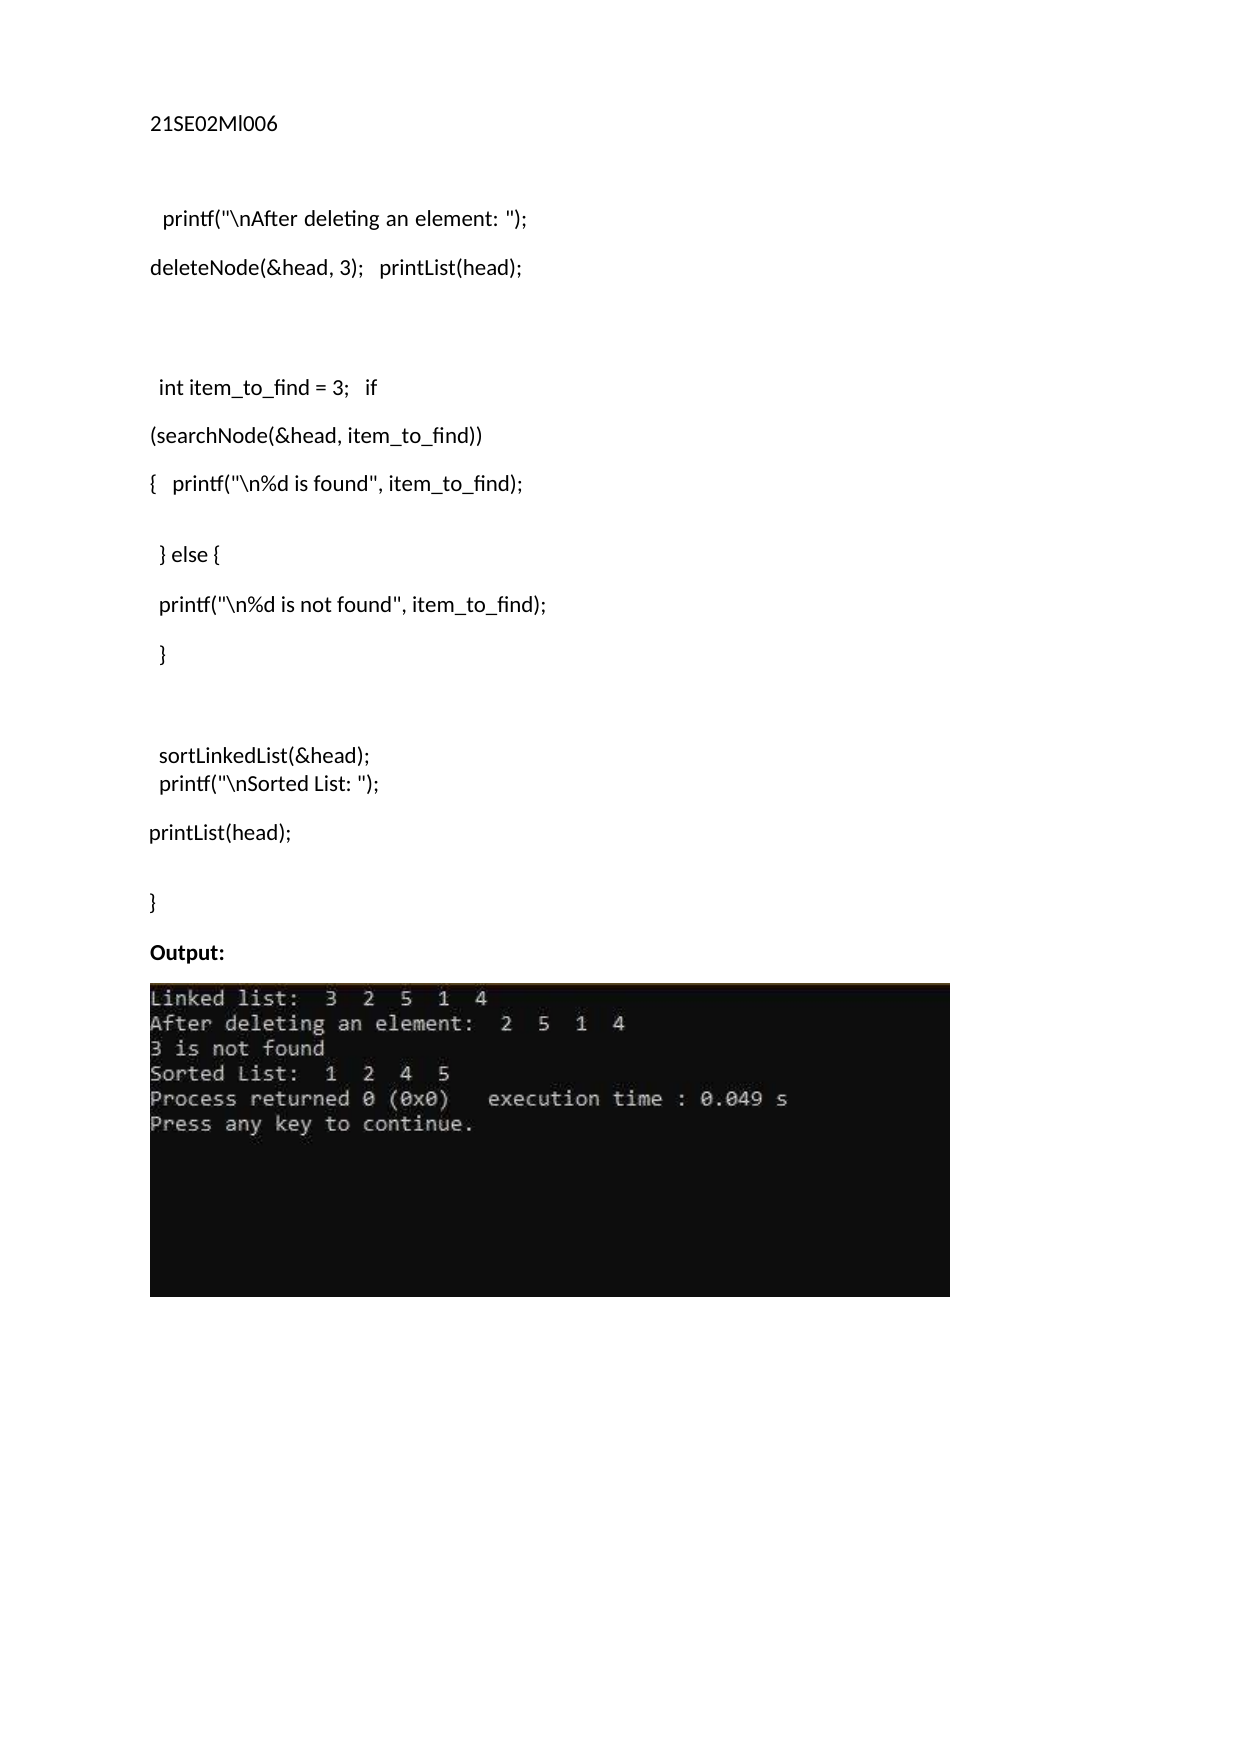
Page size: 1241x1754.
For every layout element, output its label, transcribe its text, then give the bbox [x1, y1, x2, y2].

text } [148, 640, 952, 668]
picture [150, 983, 950, 1297]
text printf("\nSorted List: "); printList(head); [148, 769, 530, 846]
text Output: [150, 938, 950, 966]
text int item_to_find = 3; if (searchNode(&head, item_to_find)) { printf("\n%d is found", item_to_find); [148, 373, 529, 498]
text } else { [148, 540, 952, 568]
text printf("\nAfter deleting an element: "); deleteNode(&head, 3); printList(head); [150, 204, 528, 281]
text sortLinkedList(&head); [148, 741, 952, 769]
text printf("\n%d is not found", item_to_find); [148, 590, 952, 618]
text } [148, 888, 952, 916]
